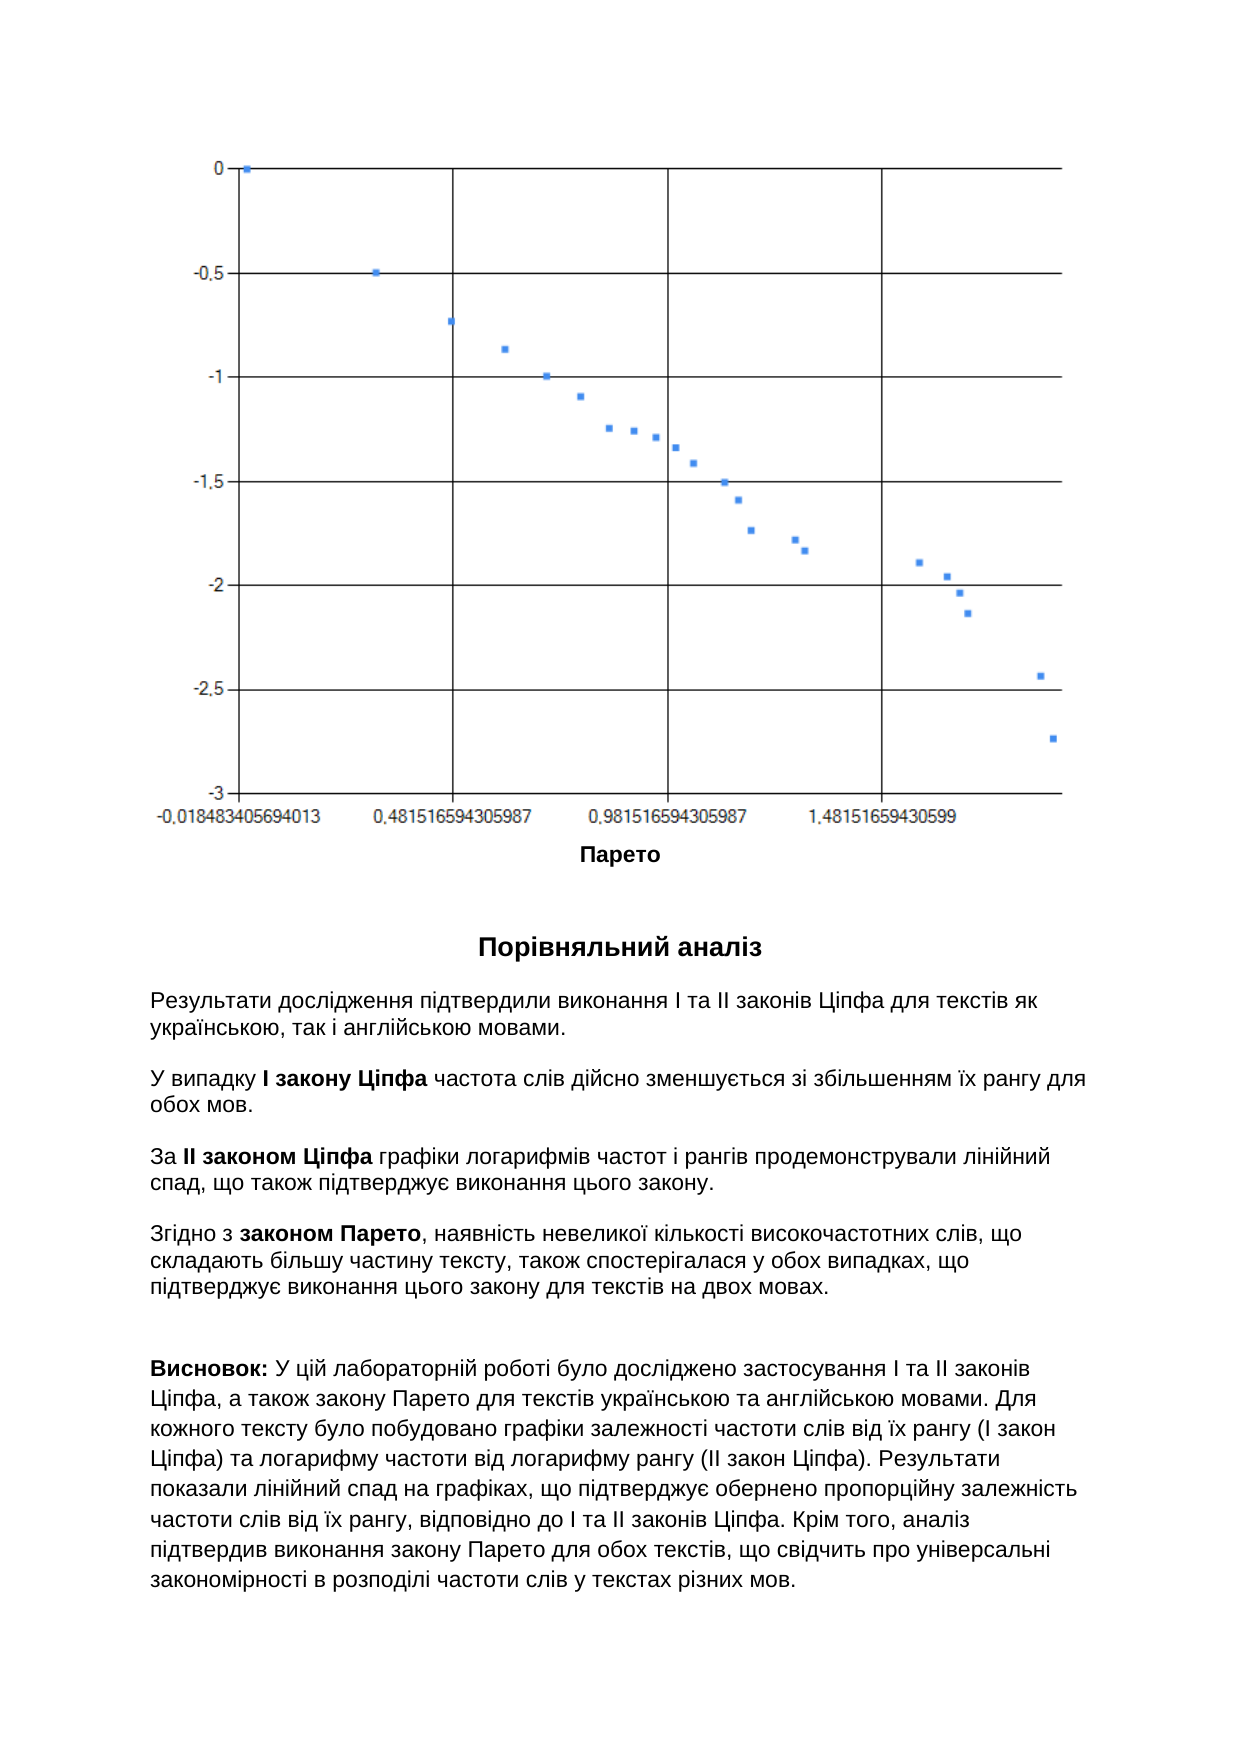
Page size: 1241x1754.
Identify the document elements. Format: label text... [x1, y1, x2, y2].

picture [150, 150, 1091, 838]
text Парето [150, 841, 1090, 868]
text Висновок: У цій лабораторній роботі було досліджено застосування I та II законів Ціпфа, а також закону Парето для текстів українською та англійською мовами. Для кожного тексту було побудовано графіки залежності частоти слів від їх рангу (I закон Ціпфа) та логарифму частоти від логарифму рангу (II закон Ціпфа). Результати показали лінійний спад на графіках, що підтверджує обернено пропорційну залежність частоти слів від їх рангу, відповідно до I та II законів Ціпфа. Крім того, аналіз підтвердив виконання закону Парето для обох текстів, що свідчить про універсальні закономірності в розподілі частоти слів у текстах різних мов. [150, 1354, 1090, 1592]
text За II законом Ціпфа графіки логарифмів частот і рангів продемонстрували лінійний спад, що також підтверджує виконання цього закону. [150, 1143, 1090, 1195]
text Результати дослідження підтвердили виконання I та II законів Ціпфа для текстів як українською, так і англійською мовами. [150, 987, 1090, 1040]
text У випадку I закону Ціпфа частота слів дійсно зменшується зі збільшенням їх рангу для обох мов. [150, 1065, 1090, 1118]
text Згідно з законом Парето, наявність невеликої кількості високочастотних слів, що складають більшу частину тексту, також спостерігалася у обох випадках, що підтверджує виконання цього закону для текстів на двох мовах. [150, 1220, 1090, 1299]
subtitle Порівняльний аналіз [150, 931, 1090, 962]
